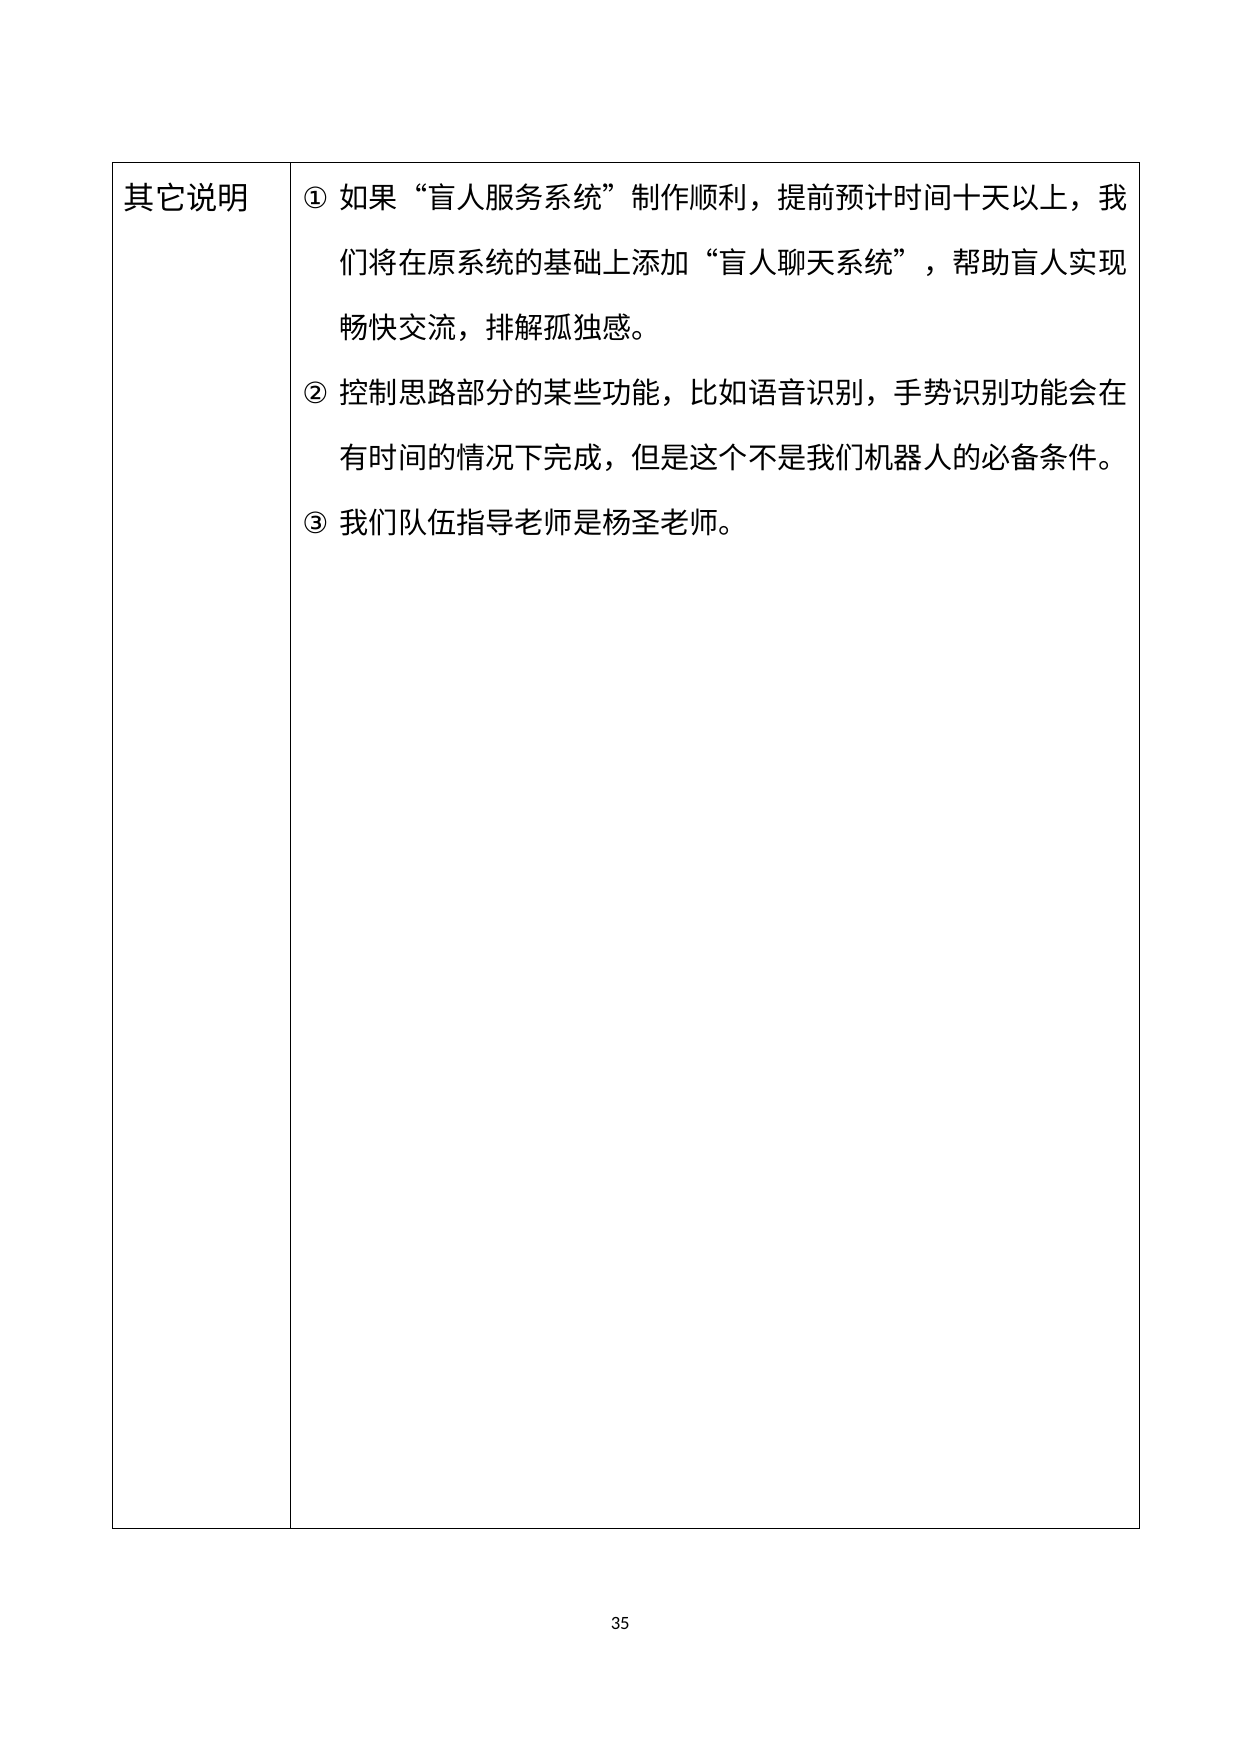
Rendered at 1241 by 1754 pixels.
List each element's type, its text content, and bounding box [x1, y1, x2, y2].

table_header 其它说明 [113, 163, 290, 1528]
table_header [291, 163, 1139, 1528]
